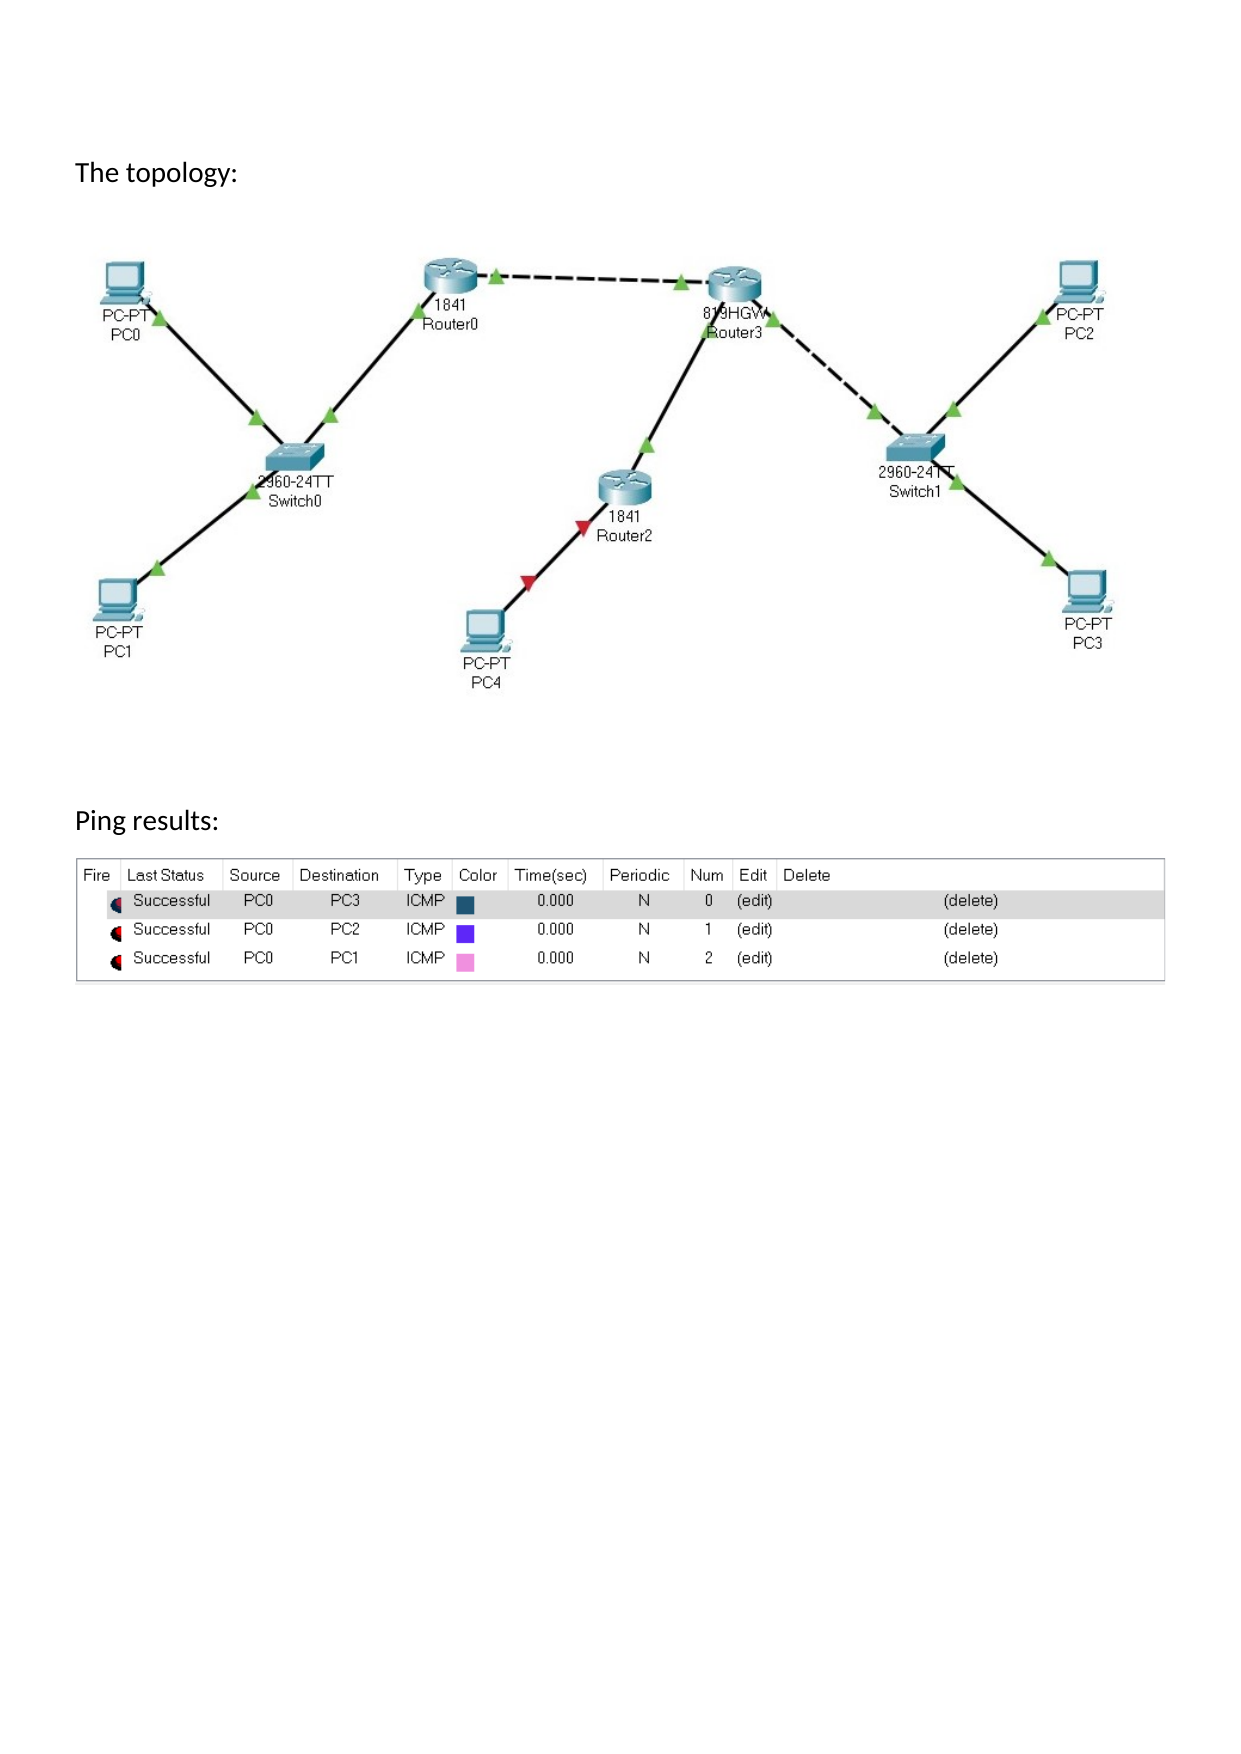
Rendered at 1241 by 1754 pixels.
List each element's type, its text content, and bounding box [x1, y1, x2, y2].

text Ping results: [75, 802, 1165, 838]
text The topology: [75, 154, 1165, 190]
picture [75, 857, 1166, 985]
picture [75, 209, 1166, 729]
